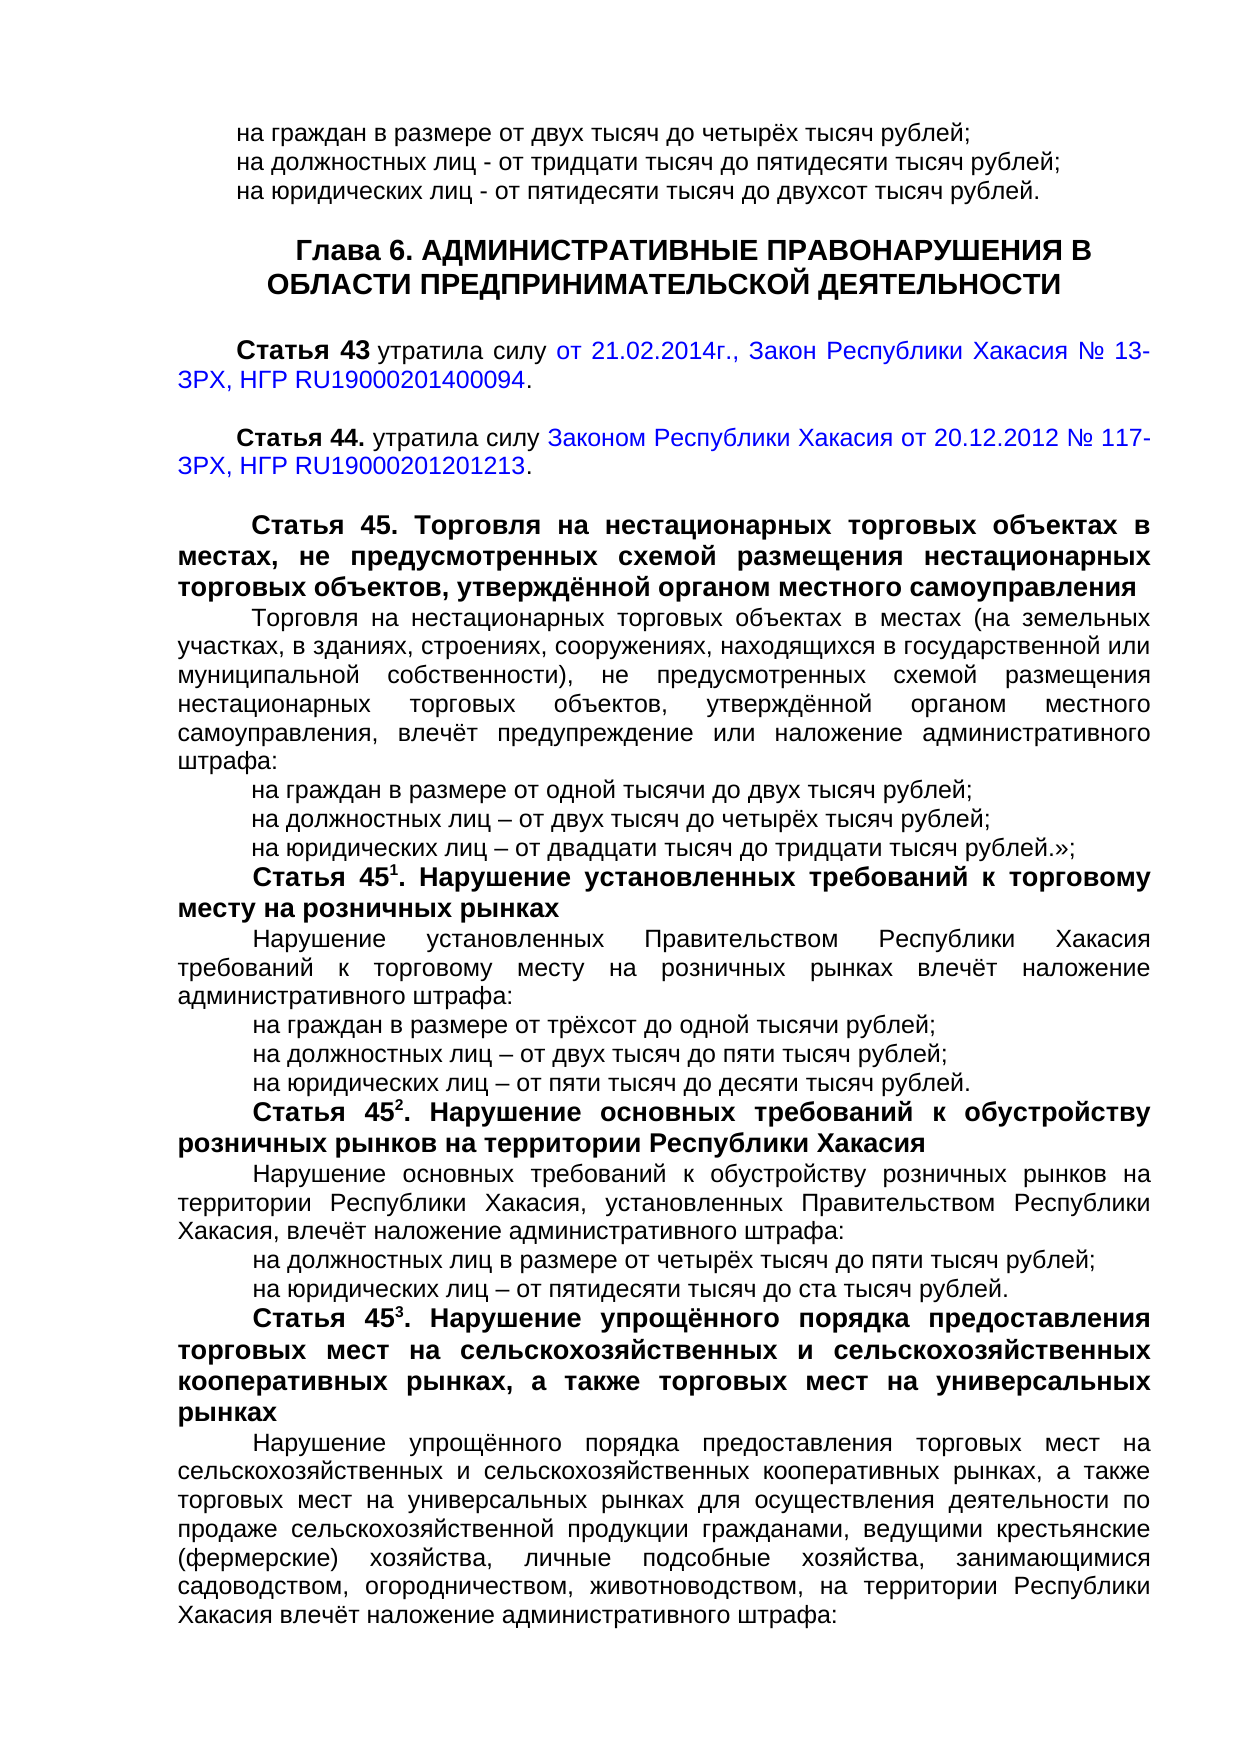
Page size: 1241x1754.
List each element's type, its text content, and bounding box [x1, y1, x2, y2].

text на юридических лиц – от двадцати тысяч до тридцати тысяч рублей.»; [177, 832, 1152, 861]
text на граждан в размере от двух тысяч до четырёх тысяч рублей; [177, 118, 1152, 147]
text на граждан в размере от одной тысячи до двух тысяч рублей; [177, 775, 1152, 804]
text Статья 43 утратила силу от 21.02.2014г., Закон Республики Хакасия № 13-ЗРХ, НГР RU19000201400094. [177, 334, 1152, 394]
text на юридических лиц - от пятидесяти тысяч до двухсот тысяч рублей. [177, 176, 1152, 204]
list Торговля на нестационарных торговых объектах в местах (на земельных участках, в зданиях, строениях, сооружениях, находящихся в государственной или муниципальной собственности), не предусмотренных схемой размещения нестационарных торговых объектов, утверждённой органом местного самоуправления, влечёт предупреждение или наложение административного штрафа: [177, 602, 1152, 775]
text Статья 44. утратила силу Законом Республики Хакасия от 20.12.2012 № 117-ЗРХ, НГР RU19000201201213. [177, 422, 1152, 480]
text на должностных лиц – от двух тысяч до пяти тысяч рублей; [177, 1039, 1152, 1067]
text Статья 453. Нарушение упрощённого порядка предоставления торговых мест на сельскохозяйственных и сельскохозяйственных кооперативных рынках, а также торговых мест на универсальных рынках [177, 1302, 1152, 1427]
text на должностных лиц - от тридцати тысяч до пятидесяти тысяч рублей; [177, 147, 1152, 176]
text Статья 452. Нарушение основных требований к обустройству розничных рынков на территории Республики Хакасия [177, 1096, 1152, 1159]
text Нарушение основных требований к обустройству розничных рынков на территории Республики Хакасия, установленных Правительством Республики Хакасия, влечёт наложение административного штрафа: [177, 1159, 1152, 1245]
text на должностных лиц – от двух тысяч до четырёх тысяч рублей; [177, 804, 1152, 832]
text Глава 6. АДМИНИСТРАТИВНЫЕ ПРАВОНАРУШЕНИЯ В ОБЛАСТИ ПРЕДПРИНИМАТЕЛЬСКОЙ ДЕЯТЕЛЬНОСТИ [177, 233, 1152, 300]
text на юридических лиц – от пятидесяти тысяч до ста тысяч рублей. [177, 1274, 1152, 1302]
text Статья 451. Нарушение установленных требований к торговому месту на розничных рынках [177, 861, 1152, 924]
text Нарушение установленных Правительством Республики Хакасия требований к торговому месту на розничных рынках влечёт наложение административного штрафа: [177, 924, 1152, 1010]
text Статья 45. Торговля на нестационарных торговых объектах в местах, не предусмотренных схемой размещения нестационарных торговых объектов, утверждённой органом местного самоуправления [177, 509, 1152, 602]
text на должностных лиц в размере от четырёх тысяч до пяти тысяч рублей; [177, 1245, 1152, 1274]
text Нарушение упрощённого порядка предоставления торговых мест на сельскохозяйственных и сельскохозяйственных кооперативных рынках, а также торговых мест на универсальных рынках для осуществления деятельности по продаже сельскохозяйственной продукции гражданами, ведущими крестьянские (фермерские) хозяйства, личные подсобные хозяйства, занимающимися садоводством, огородничеством, животноводством, на территории Республики Хакасия влечёт наложение административного штрафа: [177, 1427, 1152, 1629]
text на граждан в размере от трёхсот до одной тысячи рублей; [177, 1010, 1152, 1039]
text на юридических лиц – от пяти тысяч до десяти тысяч рублей. [177, 1067, 1152, 1096]
